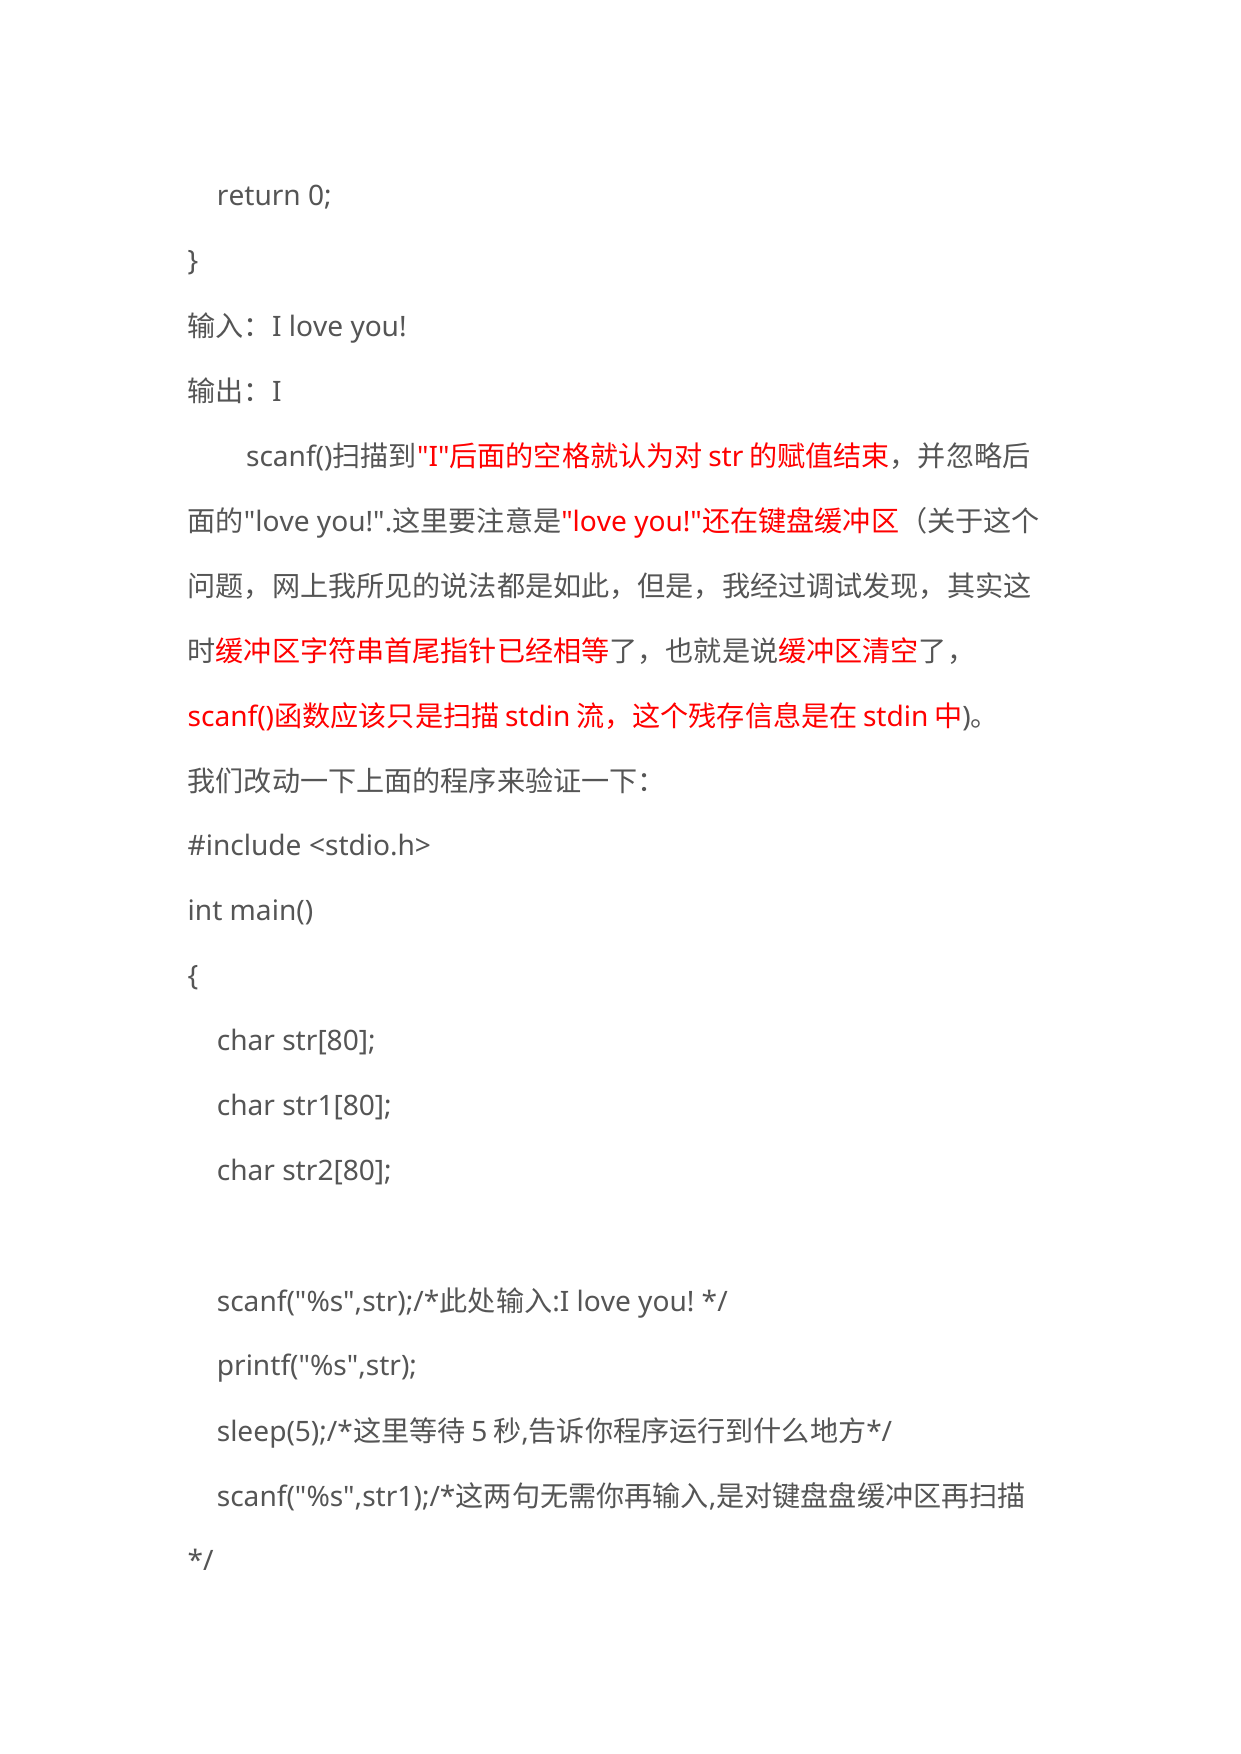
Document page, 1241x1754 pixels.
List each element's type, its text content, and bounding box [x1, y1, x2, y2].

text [187, 162, 1053, 422]
text scanf()扫描到"I"后面的空格就认为对str的赋值结束，并忽略后面的"love you!".这里要注意是"love you!"还在键盘缓冲区（关于这个问题，网上我所见的说法都是如此，但是，我经过调试发现，其实这时缓冲区字符串首尾指针已经相等了，也就是说缓冲区清空了，scanf()函数应该只是扫描stdin流，这个残存信息是在stdin中)。 [187, 422, 1053, 747]
text 我们改动一下上面的程序来验证一下： [187, 747, 1053, 812]
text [187, 812, 1053, 1592]
